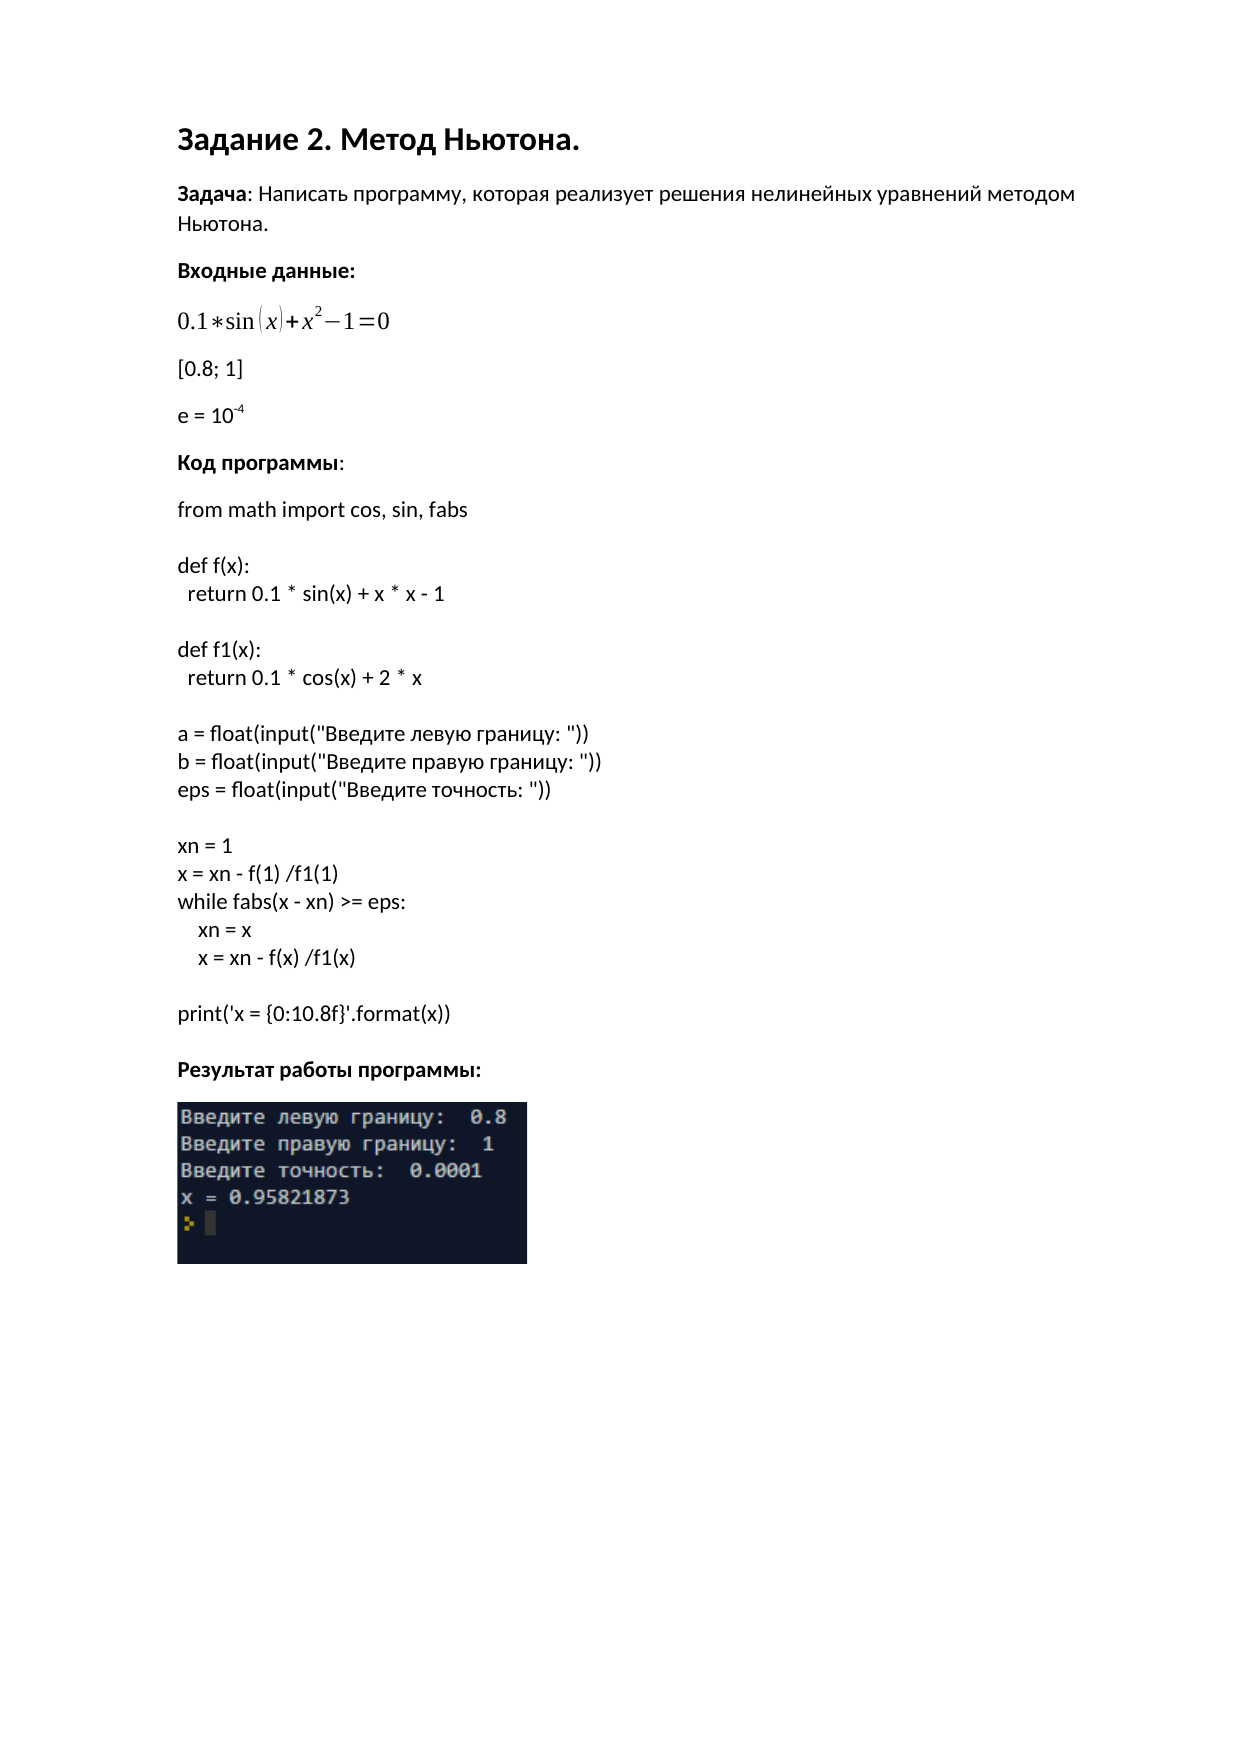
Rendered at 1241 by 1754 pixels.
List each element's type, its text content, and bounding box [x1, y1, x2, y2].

text print('x = {0:10.8f}'.format(x)) [177, 999, 1152, 1027]
text def f1(x): [177, 635, 1152, 663]
text Задача: Написать программу, которая реализует решения нелинейных уравнений методом Ньютона. [177, 179, 1152, 237]
text def f(x): [177, 551, 1152, 579]
text Результат работы программы: [177, 1055, 1152, 1083]
text b = float(input("Введите правую границу: ")) [177, 747, 1152, 775]
text while fabs(x - xn) >= eps: [177, 887, 1152, 915]
text [0.8; 1] [177, 354, 1152, 382]
text a = float(input("Введите левую границу: ")) [177, 719, 1152, 747]
text Входные данные: [177, 256, 1152, 284]
picture [177, 1102, 528, 1264]
text xn = 1 [177, 831, 1152, 859]
text Код программы: [177, 448, 1152, 476]
text return 0.1 * cos(x) + 2 * x [177, 663, 1152, 691]
text eps = float(input("Введите точность: ")) [177, 775, 1152, 803]
text e = 10-4 [177, 401, 1152, 429]
text x = xn - f(1) /f1(1) [177, 859, 1152, 887]
text Задание 2. Метод Ньютона. [177, 118, 1152, 159]
text return 0.1 * sin(x) + x * x - 1 [177, 579, 1152, 607]
text from math import cos, sin, fabs [177, 495, 1152, 523]
text xn = x [177, 915, 1152, 943]
text x = xn - f(x) /f1(x) [177, 943, 1152, 971]
